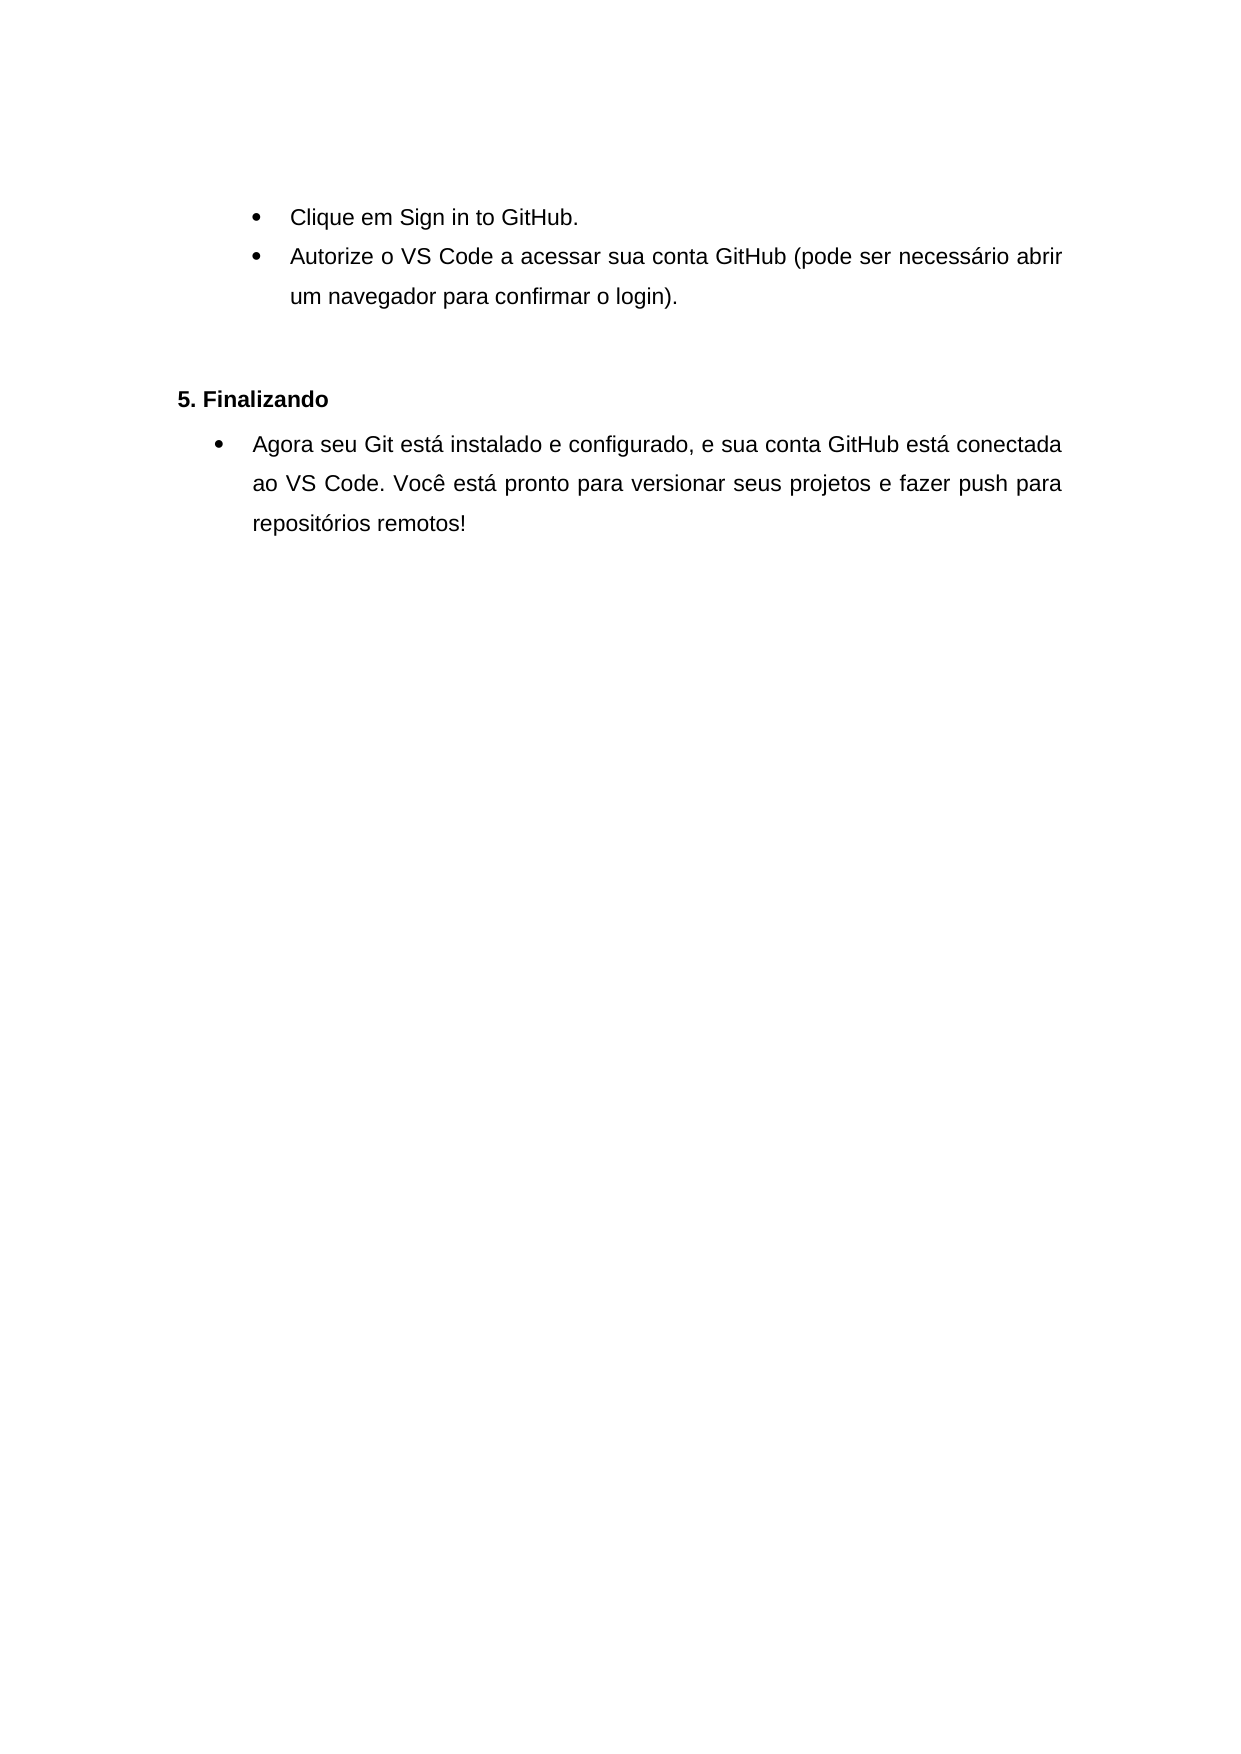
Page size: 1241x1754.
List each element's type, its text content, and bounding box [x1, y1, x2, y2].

list Autorize o VS Code a acessar sua conta GitHub (pode ser necessário abrir um navegador para confirmar o login). [252, 243, 1063, 309]
text 5. Finalizando [177, 386, 1063, 412]
list Agora seu Git está instalado e configurado, e sua conta GitHub está conectada ao VS Code. Você está pronto para versionar seus projetos e fazer push para repositórios remotos! [215, 431, 1063, 536]
list Clique em Sign in to GitHub. [252, 204, 1063, 230]
